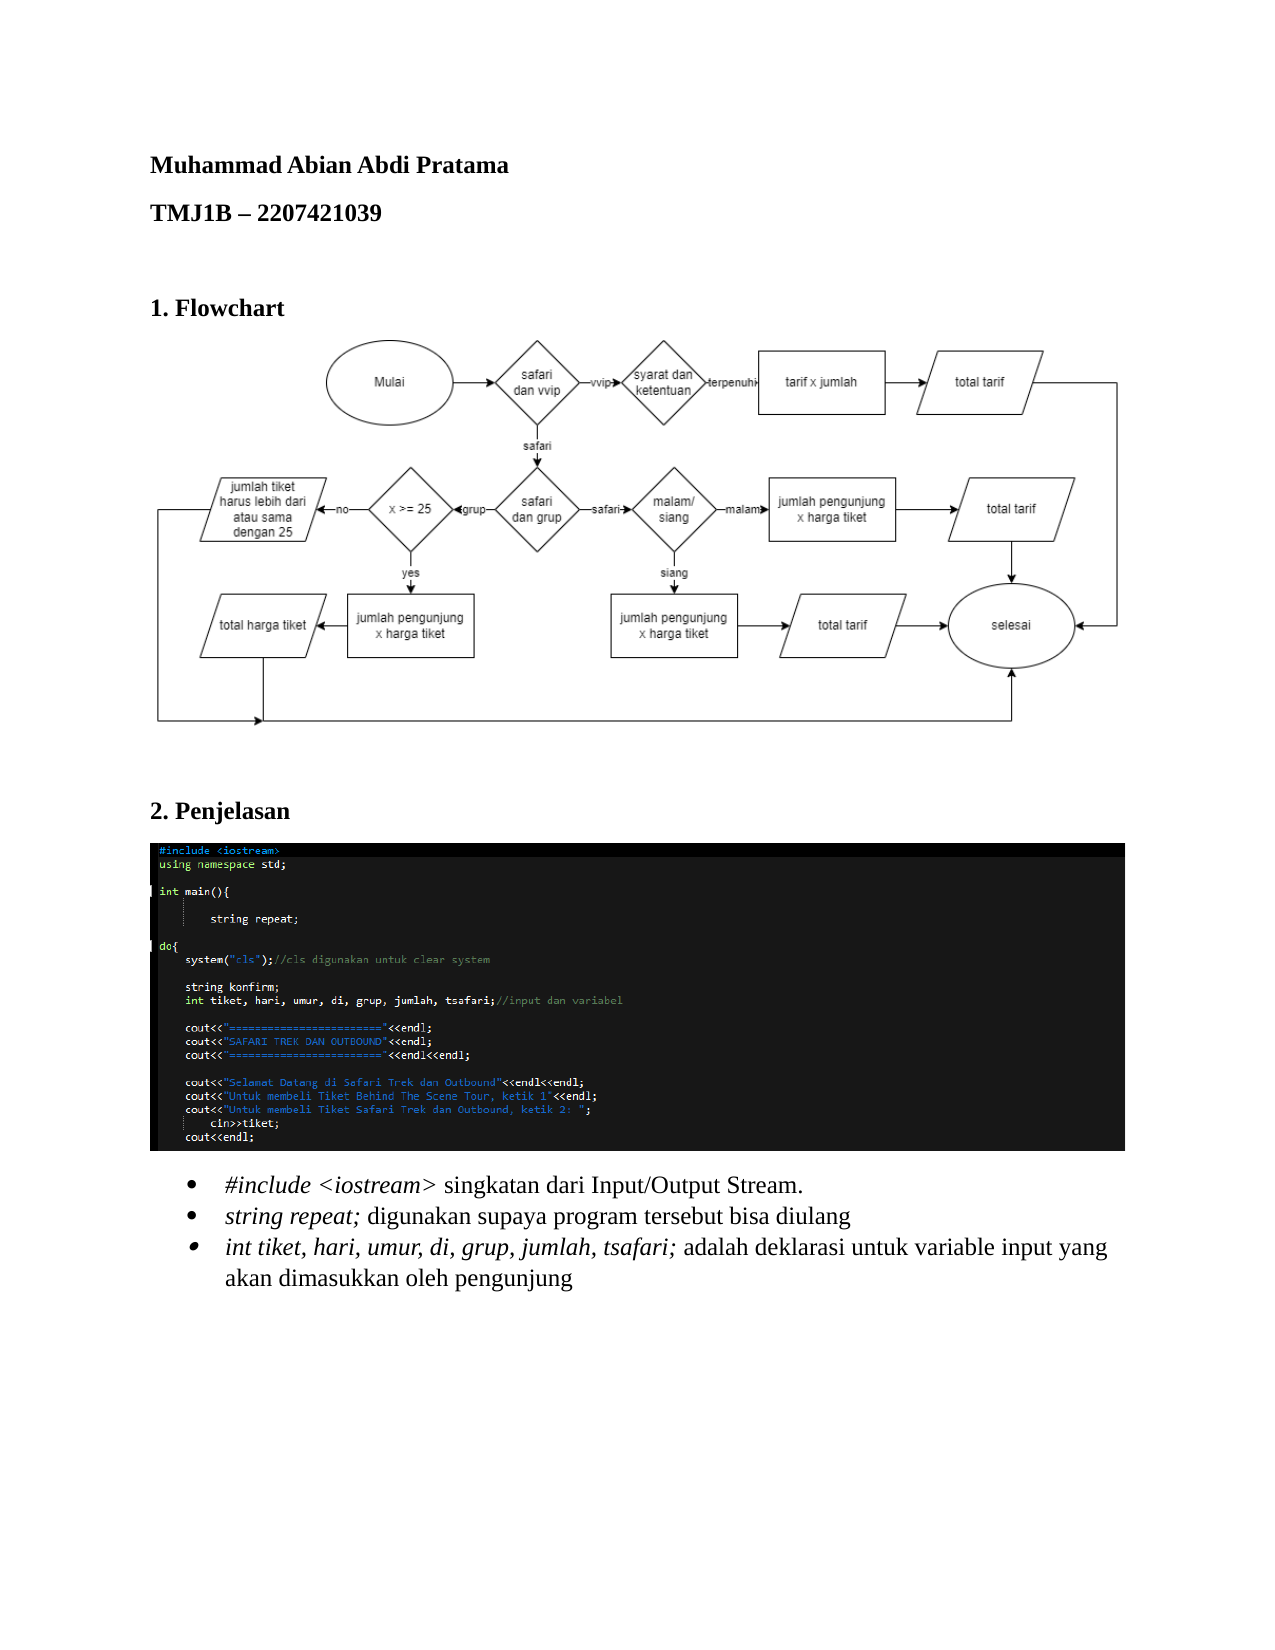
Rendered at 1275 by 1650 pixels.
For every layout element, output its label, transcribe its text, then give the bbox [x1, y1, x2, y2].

list #include <iostream> singkatan dari Input/Output Stream. [187, 1170, 1125, 1198]
picture [150, 340, 1125, 730]
text 2. Penjelasan [150, 796, 1125, 825]
list string repeat; digunakan supaya program tersebut bisa diulang [187, 1201, 1125, 1229]
text 1. Flowchart [150, 293, 1125, 322]
picture [150, 843, 1125, 1151]
list int tiket, hari, umur, di, grup, jumlah, tsafari; adalah deklarasi untuk variable input yang akan dimasukkan oleh pengunjung [187, 1232, 1125, 1292]
text TMJ1B – 2207421039 [150, 198, 1125, 226]
text Muhammad Abian Abdi Pratama [150, 150, 1125, 179]
